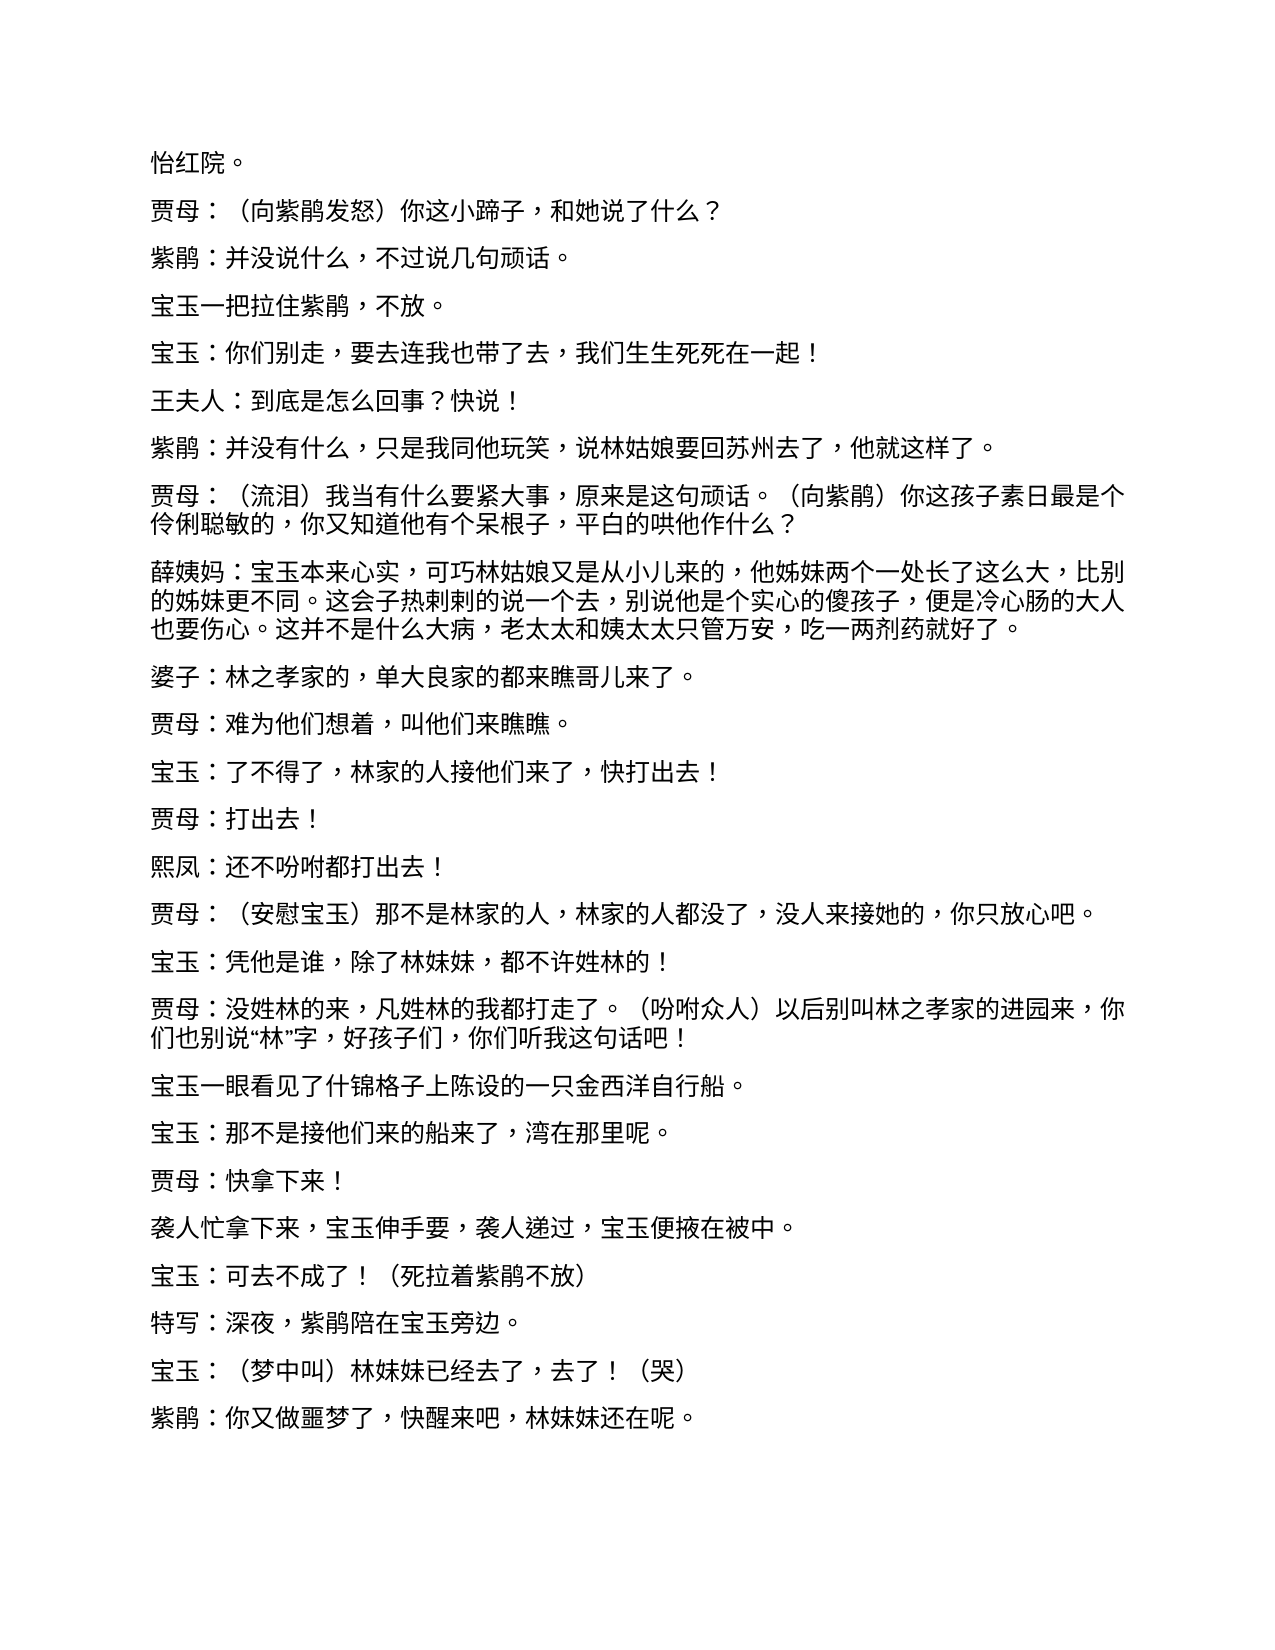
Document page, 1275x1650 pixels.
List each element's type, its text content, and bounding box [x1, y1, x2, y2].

text 宝玉：凭他是谁，除了林妹妹，都不许姓林的！ [150, 949, 1125, 977]
text 贾母：（安慰宝玉）那不是林家的人，林家的人都没了，没人来接她的，你只放心吧。 [150, 901, 1125, 930]
text 贾母：快拿下来！ [150, 1167, 1125, 1196]
text 袭人忙拿下来，宝玉伸手要，袭人递过，宝玉便掖在被中。 [150, 1215, 1125, 1244]
text 紫鹃：并没有什么，只是我同他玩笑，说林姑娘要回苏州去了，他就这样了。 [150, 435, 1125, 464]
text 紫鹃：并没说什么，不过说几句顽话。 [150, 245, 1125, 274]
text 宝玉：那不是接他们来的船来了，湾在那里呢。 [150, 1120, 1125, 1149]
text 贾母：难为他们想着，叫他们来瞧瞧。 [150, 711, 1125, 740]
text 贾母：（向紫鹃发怒）你这小蹄子，和她说了什么？ [150, 197, 1125, 226]
text 怡红院。 [150, 150, 1125, 179]
text 贾母：（流泪）我当有什么要紧大事，原来是这句顽话。（向紫鹃）你这孩子素日最是个伶俐聪敏的，你又知道他有个呆根子，平白的哄他作什么？ [150, 482, 1125, 540]
text 薛姨妈：宝玉本来心实，可巧林姑娘又是从小儿来的，他姊妹两个一处长了这么大，比别的姊妹更不同。这会子热剌剌的说一个去，别说他是个实心的傻孩子，便是冷心肠的大人也要伤心。这并不是什么大病，老太太和姨太太只管万安，吃一两剂药就好了。 [150, 559, 1125, 645]
text 宝玉：你们别走，要去连我也带了去，我们生生死死在一起！ [150, 340, 1125, 369]
text 特写：深夜，紫鹃陪在宝玉旁边。 [150, 1310, 1125, 1339]
text 熙凤：还不吩咐都打出去！ [150, 854, 1125, 882]
text 宝玉：可去不成了！（死拉着紫鹃不放） [150, 1262, 1125, 1291]
text 宝玉一眼看见了什锦格子上陈设的一只金西洋自行船。 [150, 1072, 1125, 1101]
text 王夫人：到底是怎么回事？快说！ [150, 387, 1125, 416]
text 贾母：打出去！ [150, 806, 1125, 835]
text 婆子：林之孝家的，单大良家的都来瞧哥儿来了。 [150, 664, 1125, 692]
text 宝玉：（梦中叫）林妹妹已经去了，去了！（哭） [150, 1357, 1125, 1386]
text 紫鹃：你又做噩梦了，快醒来吧，林妹妹还在呢。 [150, 1405, 1125, 1434]
text 宝玉：了不得了，林家的人接他们来了，快打出去！ [150, 759, 1125, 787]
text 贾母：没姓林的来，凡姓林的我都打走了。（吩咐众人）以后别叫林之孝家的进园来，你们也别说“林”字，好孩子们，你们听我这句话吧！ [150, 996, 1125, 1054]
text 宝玉一把拉住紫鹃，不放。 [150, 292, 1125, 321]
